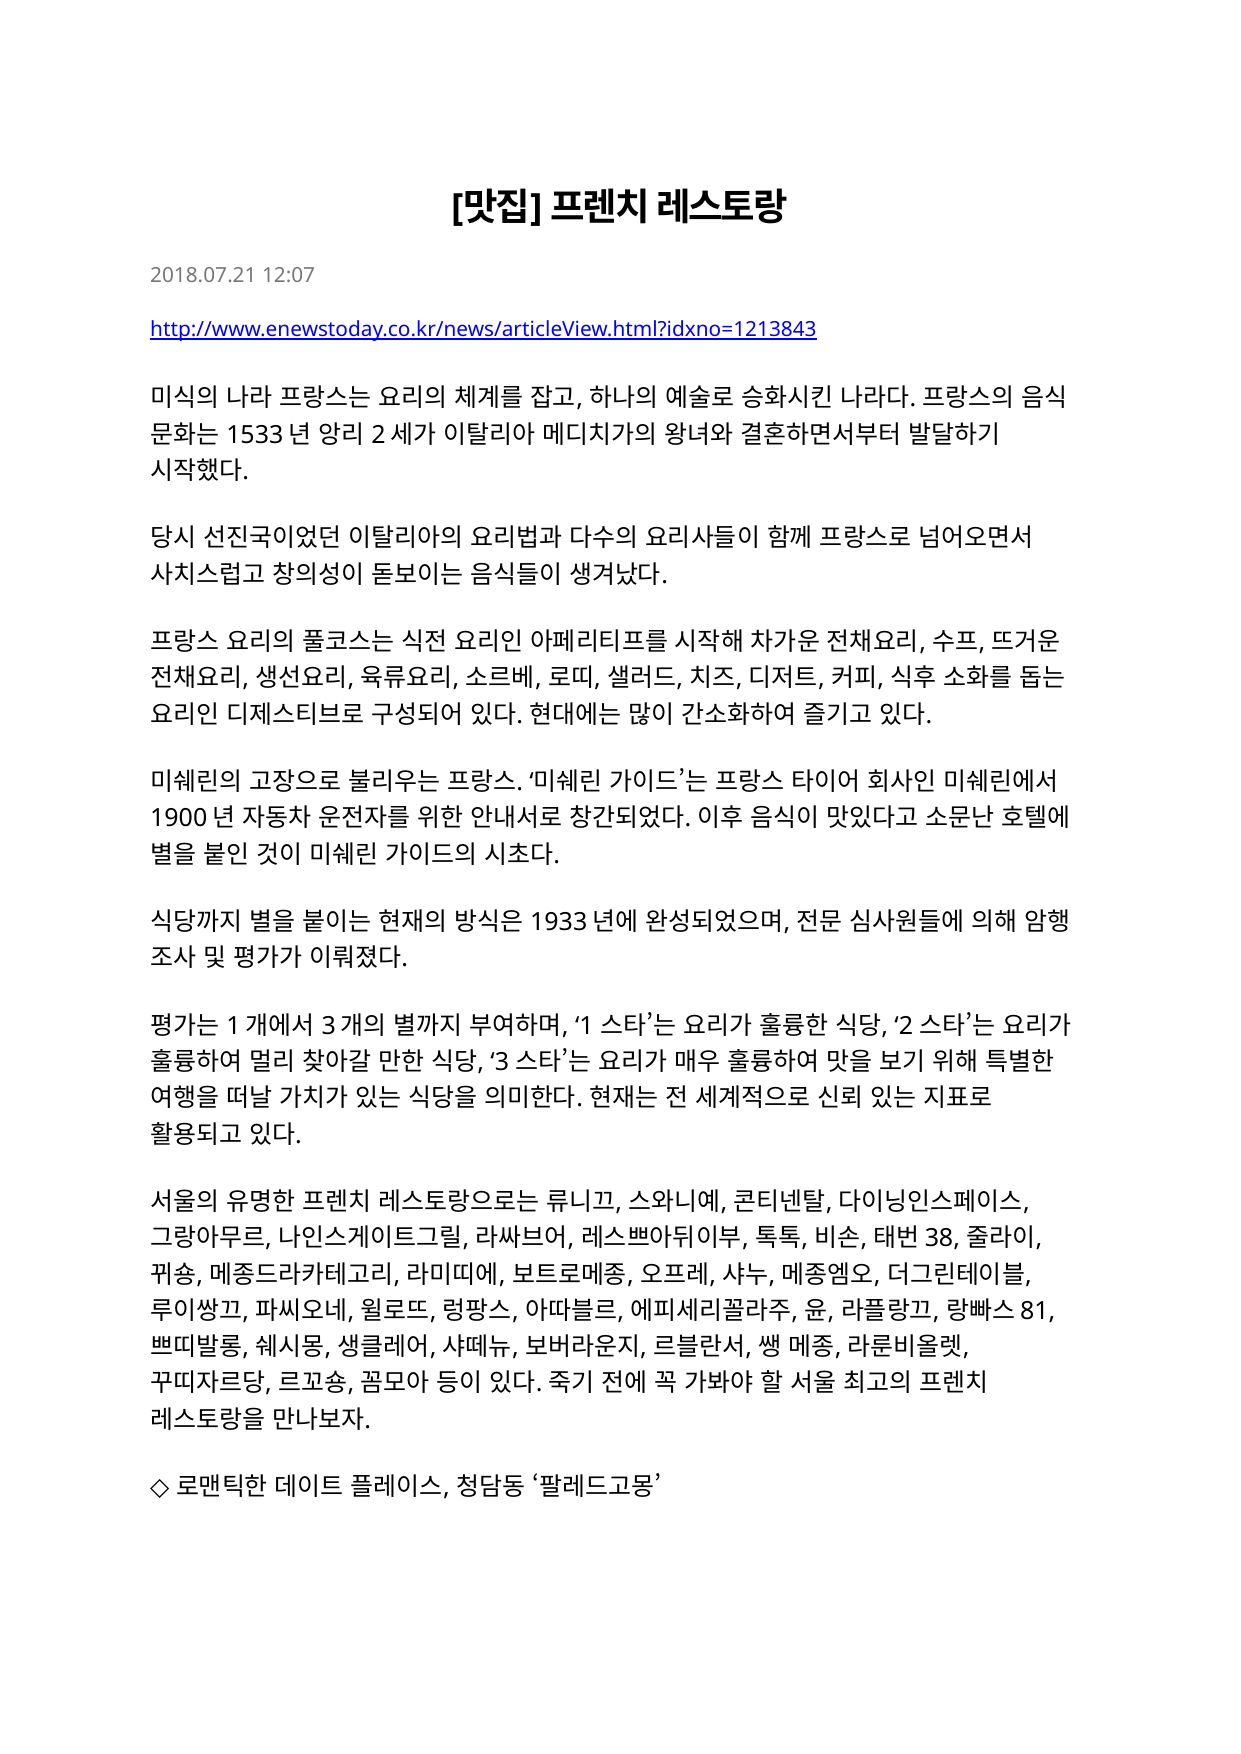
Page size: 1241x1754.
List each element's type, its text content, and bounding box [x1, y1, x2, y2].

text 미식의 나라 프랑스는 요리의 체계를 잡고, 하나의 예술로 승화시킨 나라다. 프랑스의 음식 문화는 1533년 앙리 2세가 이탈리아 메디치가의 왕녀와 결혼하면서부터 발달하기 시작했다. [150, 378, 1090, 487]
text 2018.07.21 12:07 [150, 261, 1090, 289]
text 평가는 1개에서 3개의 별까지 부여하며, ‘1 스타’는 요리가 훌륭한 식당, ‘2 스타’는 요리가 훌륭하여 멀리 찾아갈 만한 식당, ‘3 스타’는 요리가 매우 훌륭하여 맛을 보기 위해 특별한 여행을 떠날 가치가 있는 식당을 의미한다. 현재는 전 세계적으로 신뢰 있는 지표로 활용되고 있다. [150, 1005, 1090, 1150]
text 프랑스 요리의 풀코스는 식전 요리인 아페리티프를 시작해 차가운 전채요리, 수프, 뜨거운 전채요리, 생선요리, 육류요리, 소르베, 로띠, 샐러드, 치즈, 디저트, 커피, 식후 소화를 돕는 요리인 디제스티브로 구성되어 있다. 현대에는 많이 간소화하여 즐기고 있다. [150, 622, 1090, 730]
text 서울의 유명한 프렌치 레스토랑으로는 류니끄, 스와니예, 콘티넨탈, 다이닝인스페이스, 그랑아무르, 나인스게이트그릴, 라싸브어, 레스쁘아뒤이부, 톡톡, 비손, 태번38, 줄라이, 뀌숑, 메종드라카테고리, 라미띠에, 보트로메종, 오프레, 샤누, 메종엠오, 더그린테이블, 루이쌍끄, 파씨오네, 윌로뜨, 렁팡스, 아따블르, 에피세리꼴라주, 윤, 라플랑끄, 랑빠스81, 쁘띠발롱, 쉐시몽, 생클레어, 샤떼뉴, 보버라운지, 르블란서, 쌩 메종, 라룬비올렛, 꾸띠자르당, 르꼬숑, 꼼모아 등이 있다. 죽기 전에 꼭 가봐야 할 서울 최고의 프렌치 레스토랑을 만나보자. [150, 1182, 1090, 1435]
text http://www.enewstoday.co.kr/news/articleView.html?idxno=1213843 [150, 314, 1090, 342]
text 당시 선진국이었던 이탈리아의 요리법과 다수의 요리사들이 함께 프랑스로 넘어오면서 사치스럽고 창의성이 돋보이는 음식들이 생겨났다. [150, 518, 1090, 590]
text ◇ 로맨틱한 데이트 플레이스, 청담동 ‘팔레드고몽’ [150, 1467, 1090, 1503]
text [맛집] 프렌치 레스토랑 [150, 177, 1090, 232]
text 미쉐린의 고장으로 불리우는 프랑스. ‘미쉐린 가이드’는 프랑스 타이어 회사인 미쉐린에서 1900년 자동차 운전자를 위한 안내서로 창간되었다. 이후 음식이 맛있다고 소문난 호텔에 별을 붙인 것이 미쉐린 가이드의 시초다. [150, 762, 1090, 870]
text 식당까지 별을 붙이는 현재의 방식은 1933년에 완성되었으며, 전문 심사원들에 의해 암행 조사 및 평가가 이뤄졌다. [150, 902, 1090, 974]
